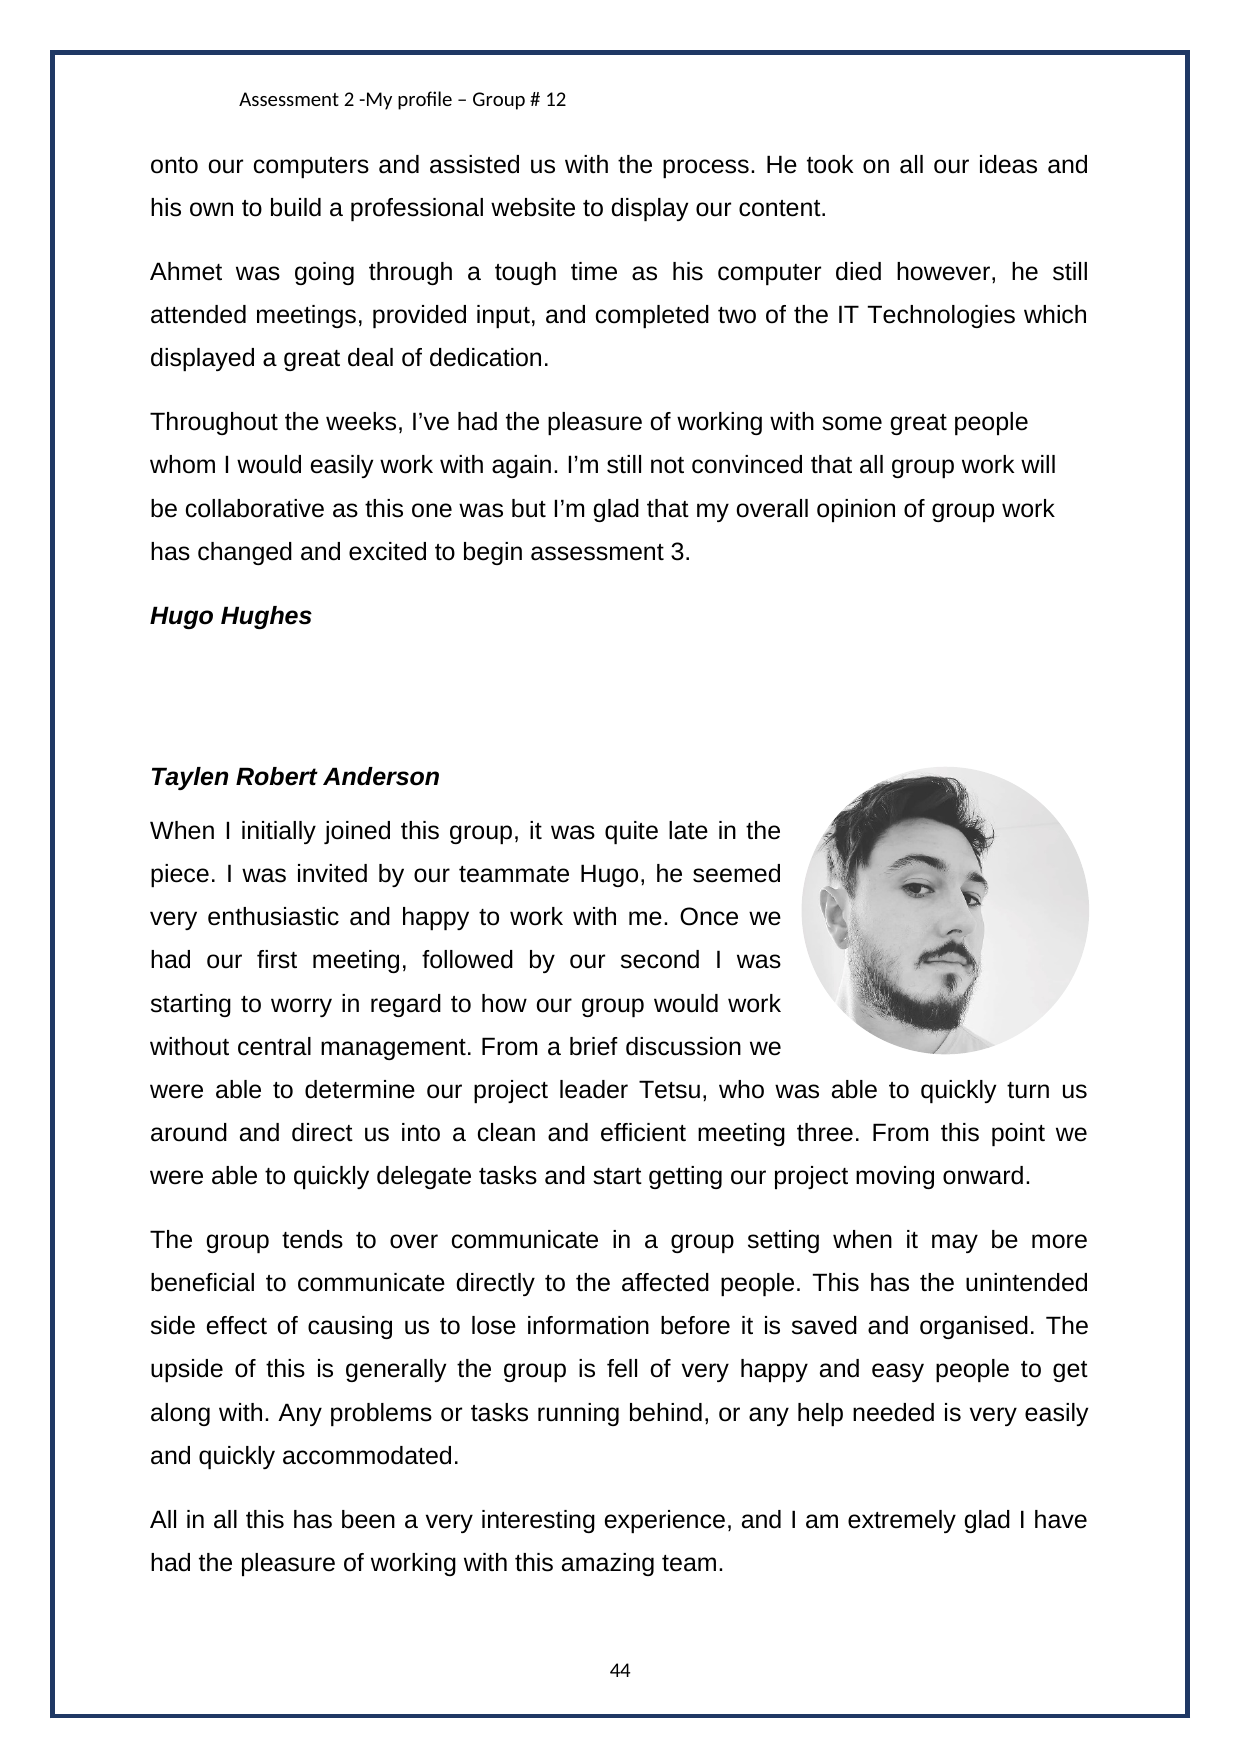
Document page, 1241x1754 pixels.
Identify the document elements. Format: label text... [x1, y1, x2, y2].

text Ahmet was going through a tough time as his computer died however, he still attended meetings, provided input, and completed two of the IT Technologies which displayed a great deal of dedication. [150, 257, 1090, 372]
text The group tends to over communicate in a group setting when it may be more beneficial to communicate directly to the affected people. This has the unintended side effect of causing us to lose information before it is saved and organised. The upside of this is generally the group is fell of very happy and easy people to get along with. Any problems or tasks running behind, or any help needed is very easily and quickly accommodated. [150, 1225, 1090, 1469]
text Hugo Hughes [150, 601, 1090, 629]
text Throughout the weeks, I’ve had the pleasure of working with some great people whom I would easily work with again. I’m still not convinced that all group work will be collaborative as this one was but I’m glad that my overall opinion of group work has changed and excited to begin assessment 3. [150, 407, 1090, 565]
text When I initially joined this group, it was quite late in the piece. I was invited by our teammate Hugo, he seemed very enthusiastic and happy to work with me. Once we had our first meeting, followed by our second I was starting to worry in regard to how our group would work without central management. From a brief discussion we were able to determine our project leader Tetsu, who was able to quickly turn us around and direct us into a clean and efficient meeting three. From this point we were able to quickly delegate tasks and start getting our project moving onward. [150, 816, 1090, 1190]
text All in all this has been a very interesting experience, and I am extremely glad I have had the pleasure of working with this amazing team. [150, 1504, 1090, 1576]
text Taylen Robert Anderson [150, 762, 1090, 791]
picture [801, 766, 1090, 1055]
